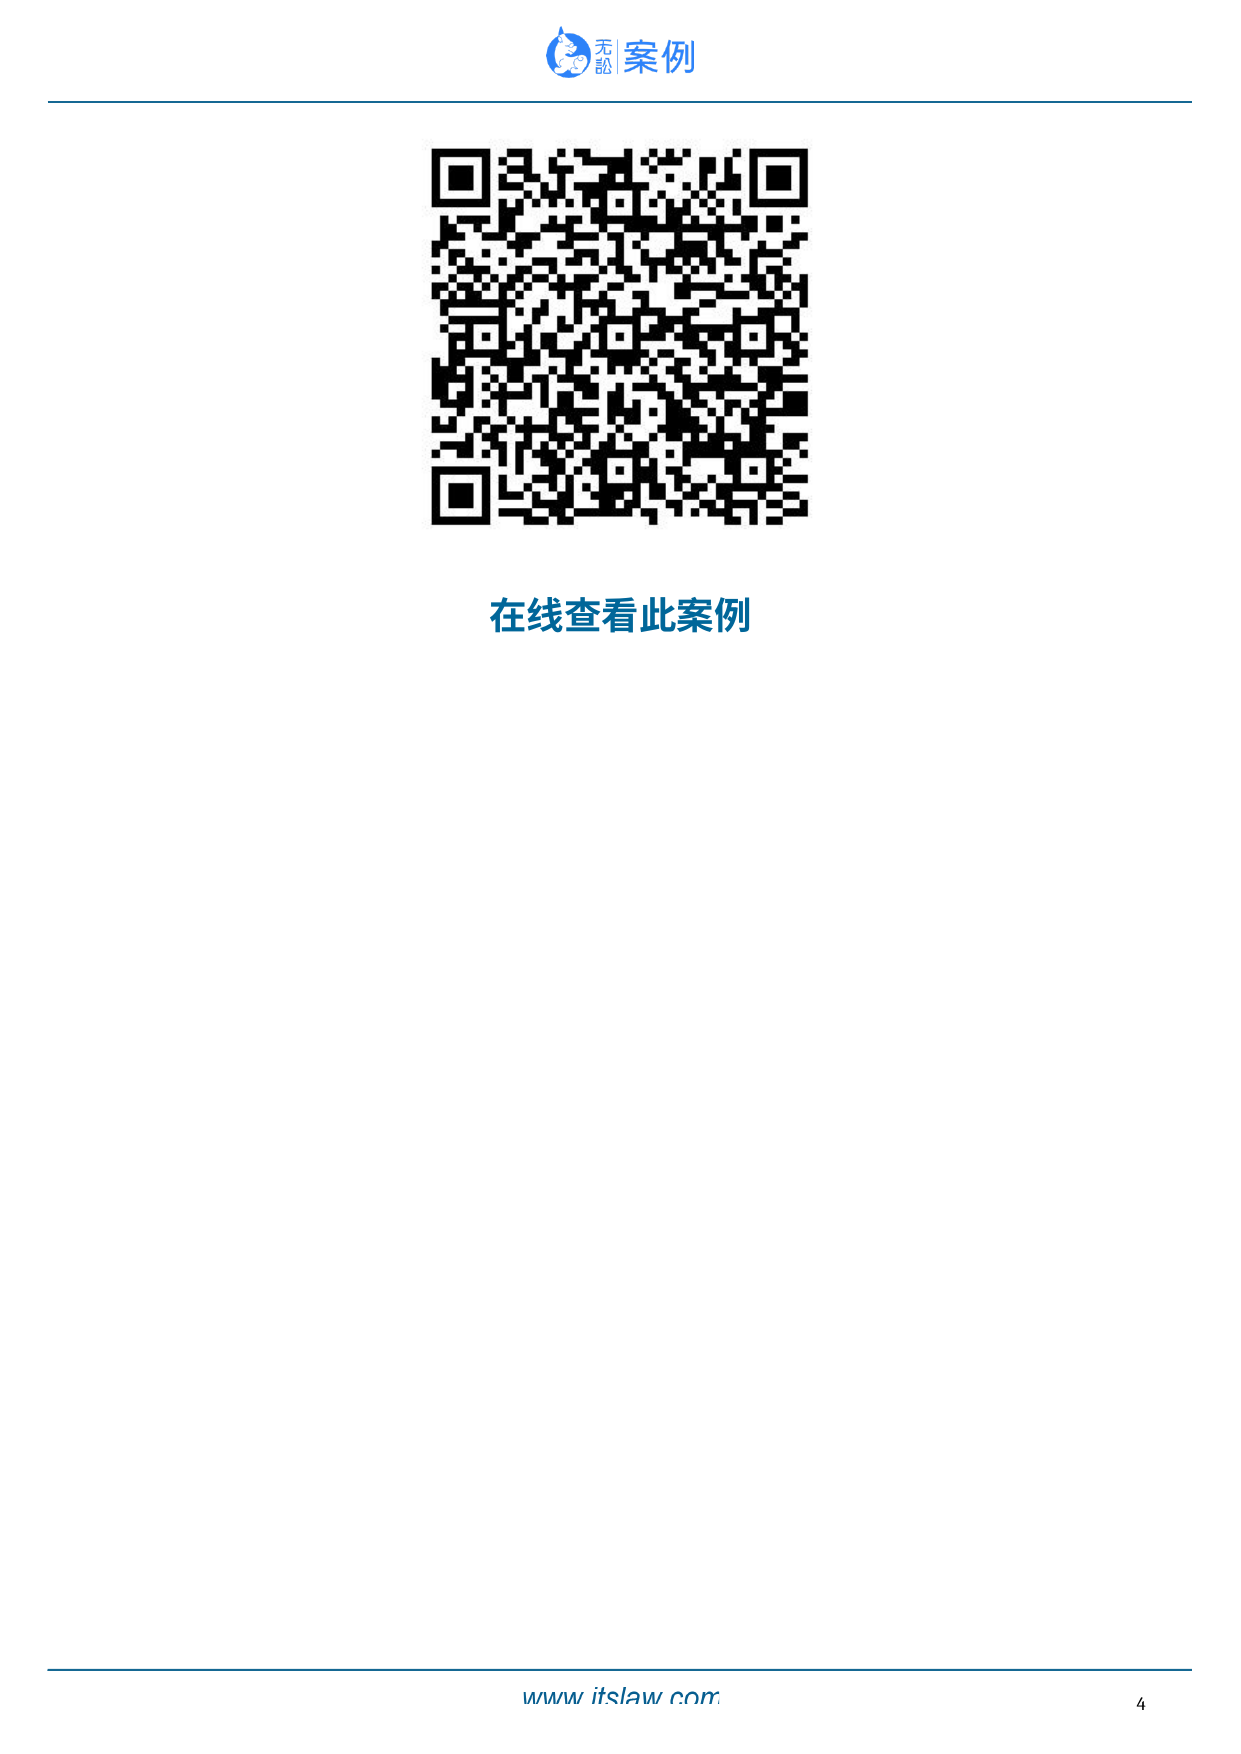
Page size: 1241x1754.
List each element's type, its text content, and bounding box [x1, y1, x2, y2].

picture [523, 1687, 720, 1704]
picture [411, 128, 829, 546]
text 在线查看此案例 [94, 569, 1146, 657]
picture [546, 26, 694, 78]
